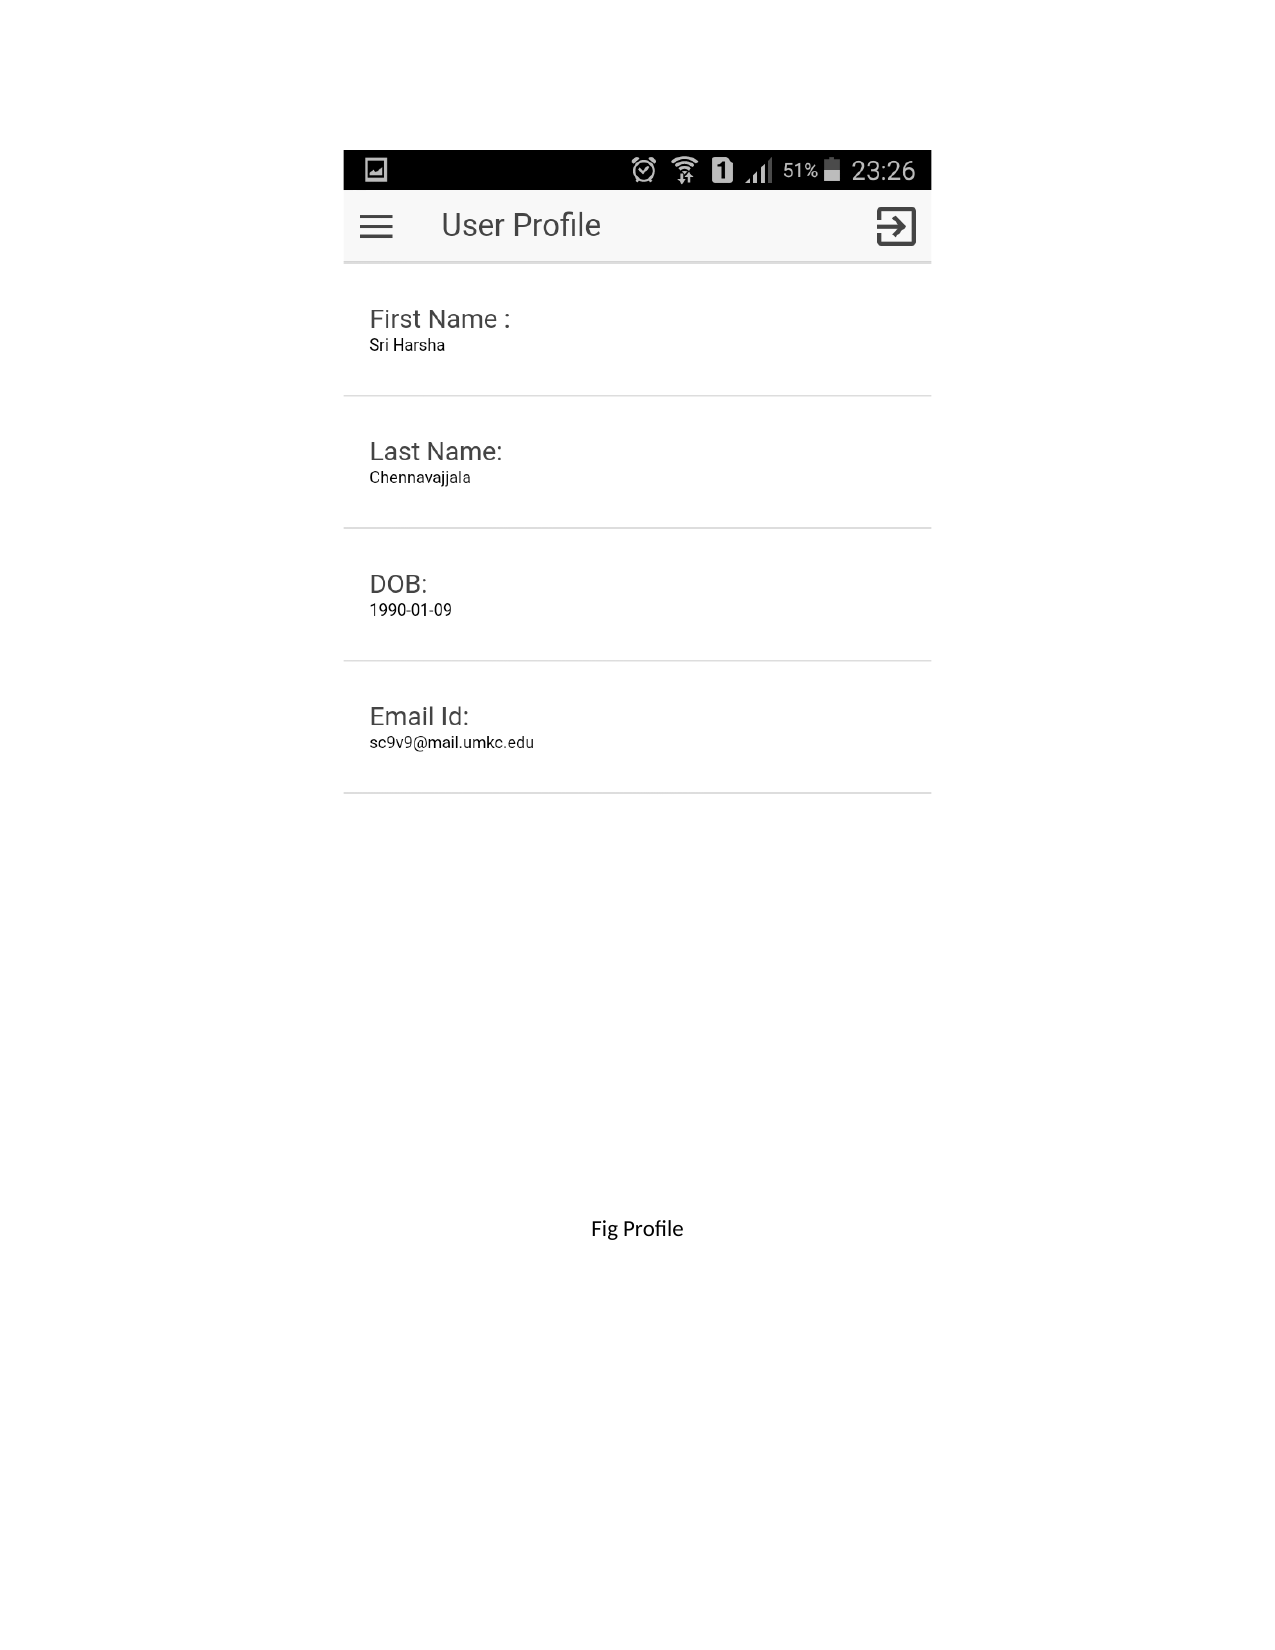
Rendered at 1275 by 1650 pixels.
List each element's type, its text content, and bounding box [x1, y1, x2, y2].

picture [343, 150, 932, 1196]
text Fig Profile [150, 1214, 1125, 1242]
